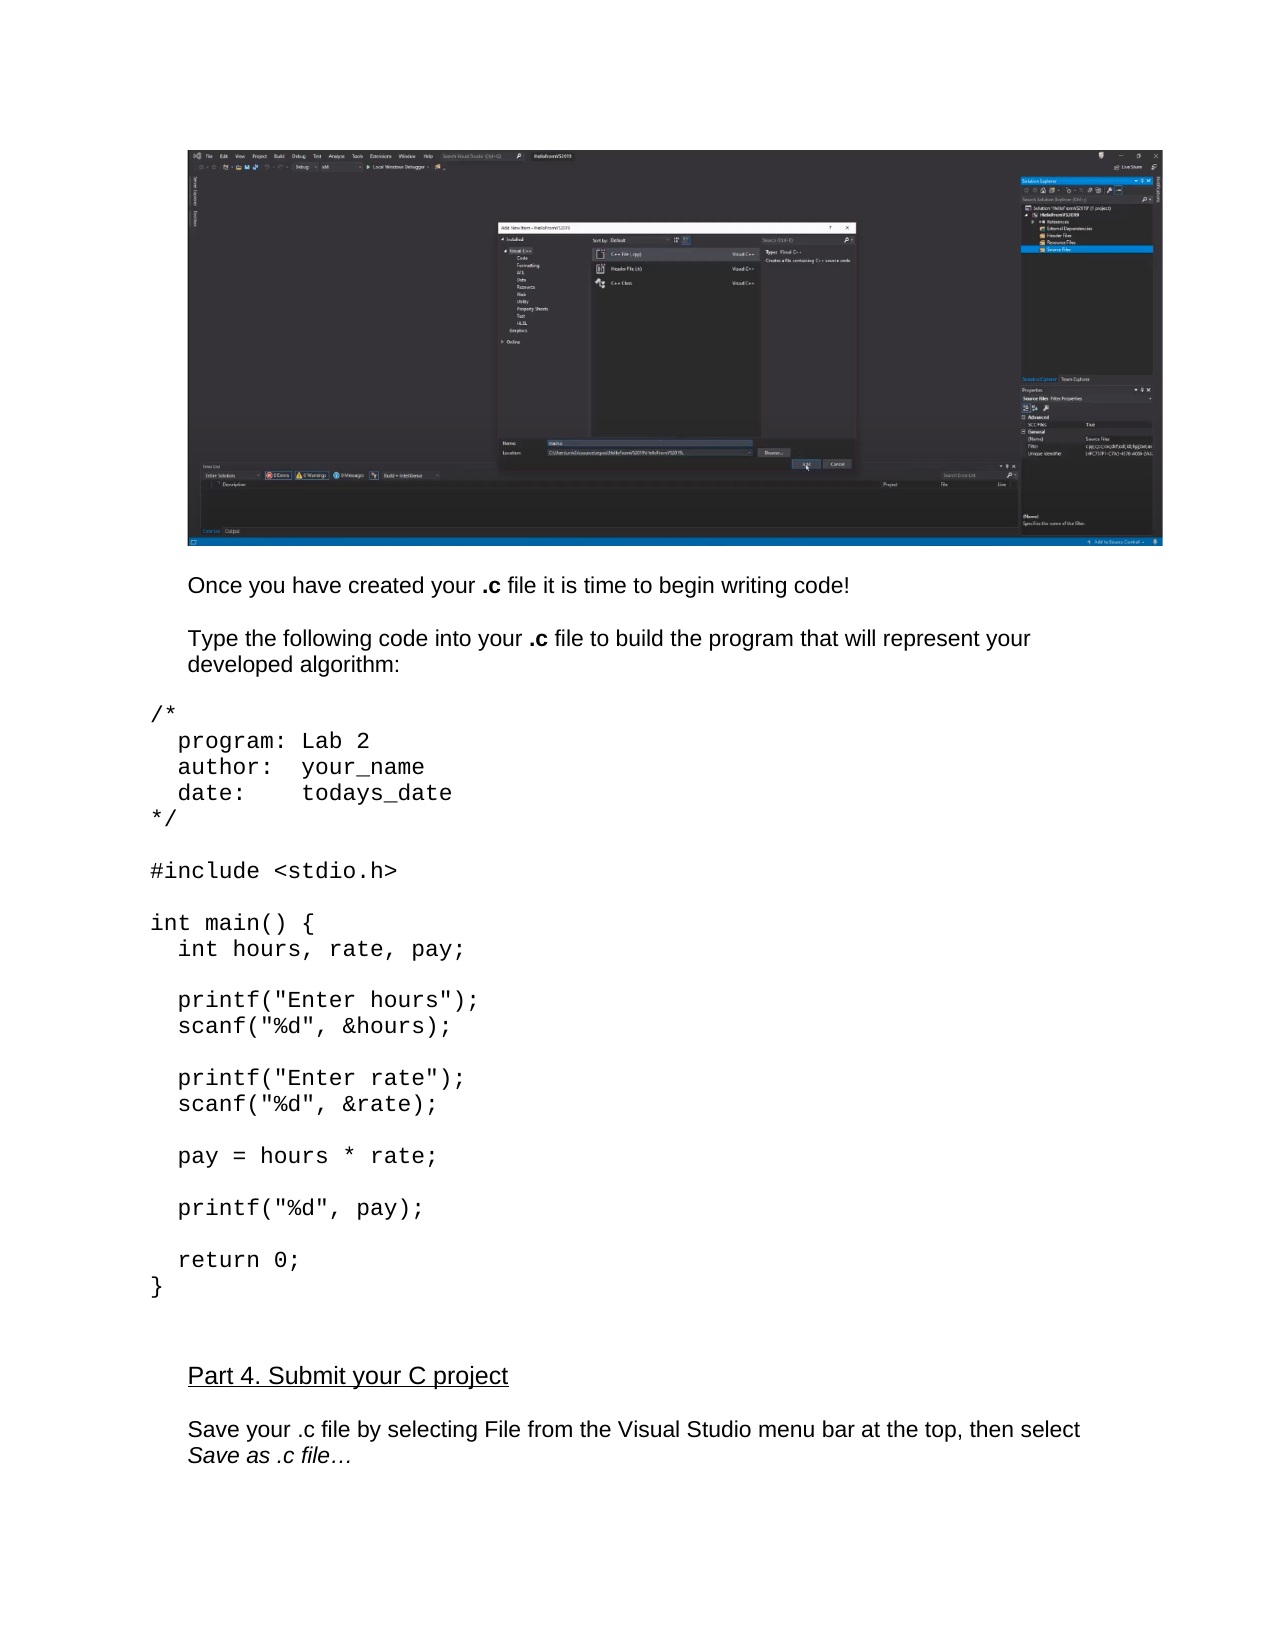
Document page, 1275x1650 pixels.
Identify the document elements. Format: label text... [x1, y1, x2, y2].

text } [150, 1274, 1107, 1300]
text */ [150, 807, 1107, 833]
text Part 3. Create a C Project Begin by launching Visual Studio on your computer from Seneca MyApps by logging in to https://myapps.senecacollege.ca/ To download a copy of Visual Studio directly to your device you can find a download at the following link: https://visualstudio.microsoft.com/vs/features/cplusplus/ Once you have successfully launched the program, select Create a new project from the following menu: From the Create a new project window search for and select “Empty Project”, the description should look as follows: You should now have a new project to begin with. From this screen, right-click on Source Files, then select Add then New Item… In the New Item window be sure that you have Visual C++ selected, then click on C++ File(.cpp). IMPORTANT: Before selecting Add, be sure to change the extension in the name from .cpp. to .c, the .cpp extension is reserved for C++ language only. Once you have created your .c file it is time to begin writing code! Type the following code into your .c file to build the program that will represent your developed algorithm: [187, 546, 1107, 678]
text pay = hours * rate; [150, 1144, 1107, 1170]
text int hours, rate, pay; [150, 937, 1107, 963]
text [187, 1361, 1107, 1495]
text printf("Enter rate"); [150, 1067, 1107, 1093]
text return 0; [150, 1248, 1107, 1274]
text int main() { [150, 911, 1107, 937]
text #include <stdio.h> [150, 859, 1107, 885]
text author: your_name [150, 755, 1107, 781]
text printf("Enter hours"); [150, 989, 1107, 1015]
text date: todays_date [150, 781, 1107, 807]
text scanf("%d", &hours); [150, 1015, 1107, 1041]
text scanf("%d", &rate); [150, 1093, 1107, 1118]
text program: Lab 2 [150, 729, 1107, 755]
text printf("%d", pay); [150, 1196, 1107, 1222]
text /* [150, 703, 1107, 729]
picture [187, 150, 1163, 546]
